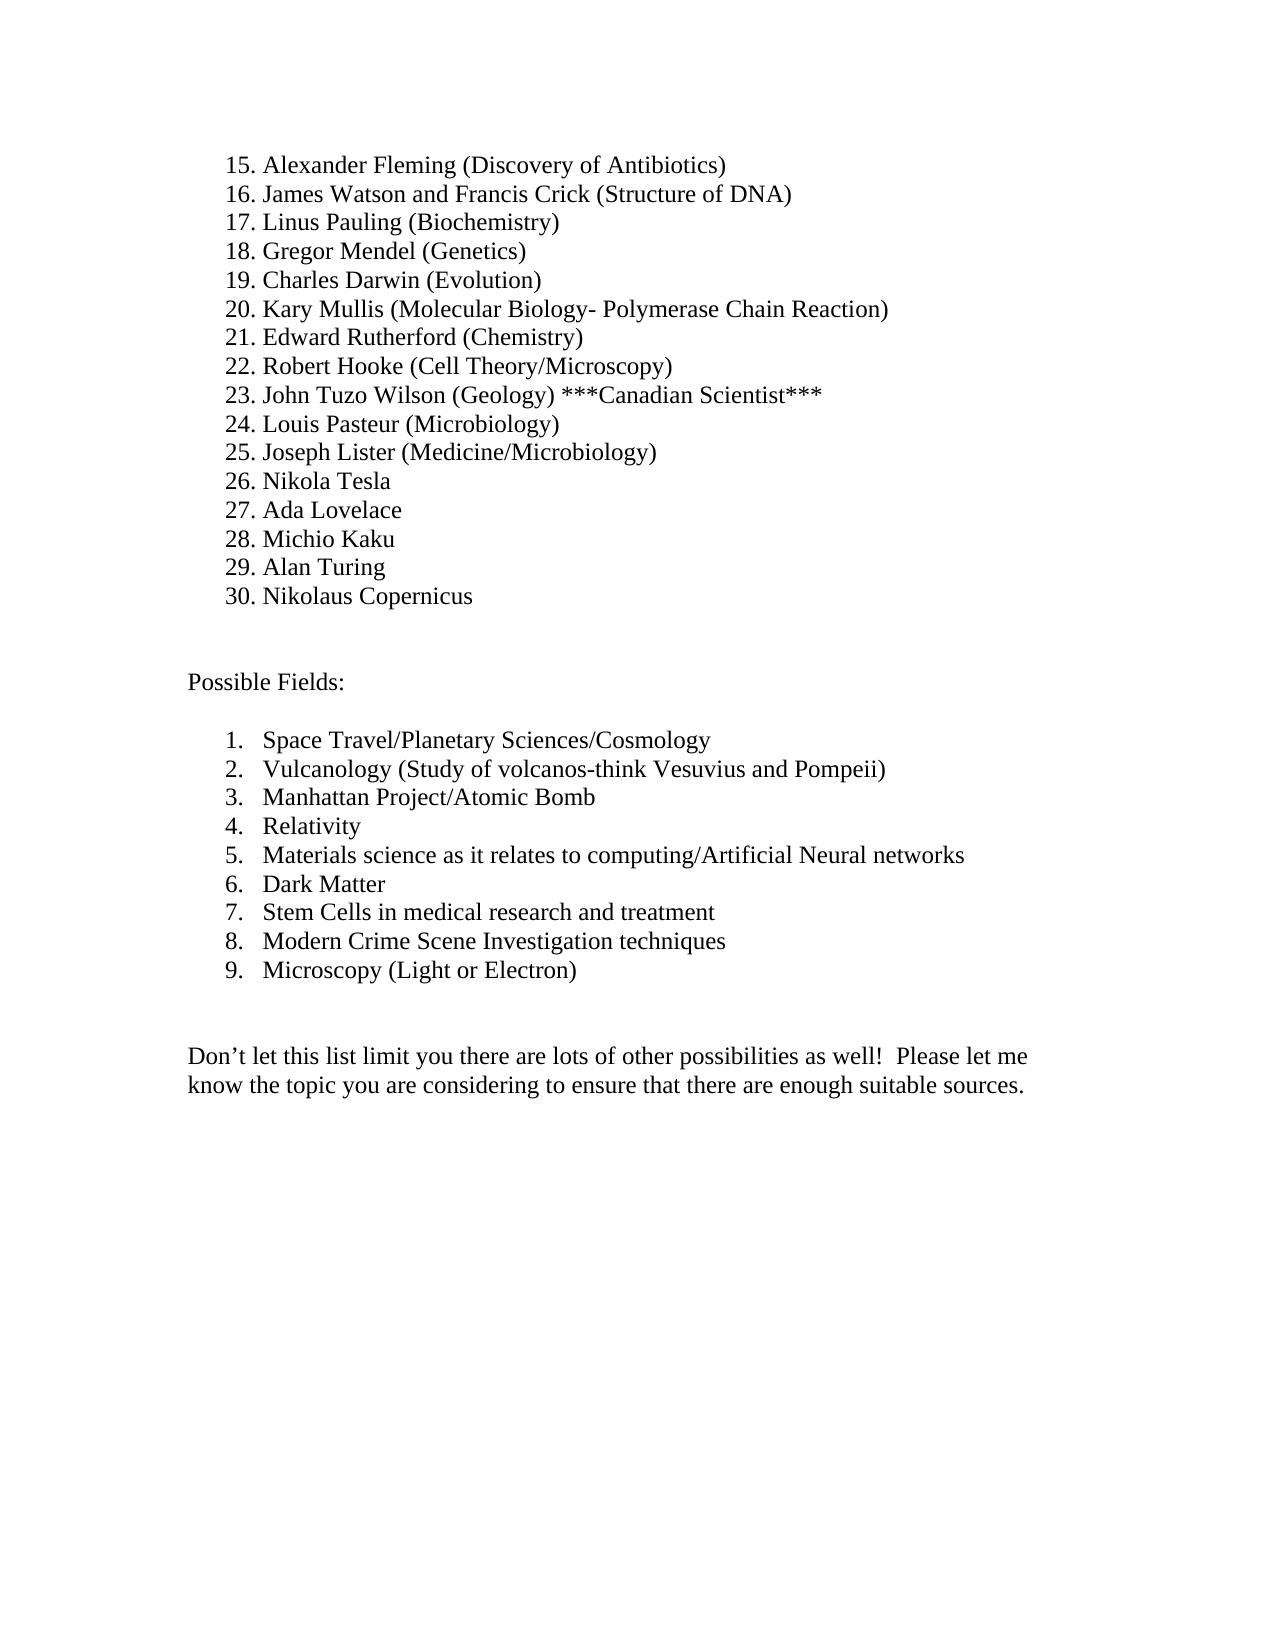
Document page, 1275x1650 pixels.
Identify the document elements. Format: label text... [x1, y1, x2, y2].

list Linus Pauling (Biochemistry) [225, 207, 1087, 236]
list Nikola Tesla [225, 466, 1087, 495]
list Charles Darwin (Evolution) [225, 265, 1087, 294]
list Modern Crime Scene Investigation techniques [225, 926, 1087, 955]
list James Watson and Francis Crick (Structure of DNA) [225, 179, 1087, 207]
list Nikolaus Copernicus [225, 581, 1087, 610]
list Joseph Lister (Medicine/Microbiology) [225, 437, 1087, 466]
list Alexander Fleming (Discovery of Antibiotics) [225, 150, 1087, 179]
list Materials science as it relates to computing/Artificial Neural networks [225, 840, 1087, 869]
list Louis Pasteur (Microbiology) [225, 409, 1087, 437]
list Alan Turing [225, 552, 1087, 581]
list Dark Matter [225, 869, 1087, 897]
text Possible Fields: [187, 667, 1087, 696]
text Don’t let this list limit you there are lots of other possibilities as well! Please let me know the topic you are considering to ensure that there are enough suitable sources. [187, 1041, 1087, 1099]
list Ada Lovelace [225, 495, 1087, 524]
list Microscopy (Light or Electron) [225, 955, 1087, 984]
list Stem Cells in medical research and treatment [225, 897, 1087, 926]
list Michio Kaku [225, 524, 1087, 552]
list Vulcanology (Study of volcanos-think Vesuvius and Pompeii) [225, 754, 1087, 782]
list John Tuzo Wilson (Geology) ***Canadian Scientist*** [225, 380, 1087, 409]
list Edward Rutherford (Chemistry) [225, 322, 1087, 351]
list Manhattan Project/Atomic Bomb [225, 782, 1087, 811]
list Relativity [225, 811, 1087, 840]
list Robert Hooke (Cell Theory/Microscopy) [225, 351, 1087, 380]
list Kary Mullis (Molecular Biology- Polymerase Chain Reaction) [225, 294, 1087, 322]
list Gregor Mendel (Genetics) [225, 236, 1087, 265]
list Space Travel/Planetary Sciences/Cosmology [225, 725, 1087, 754]
